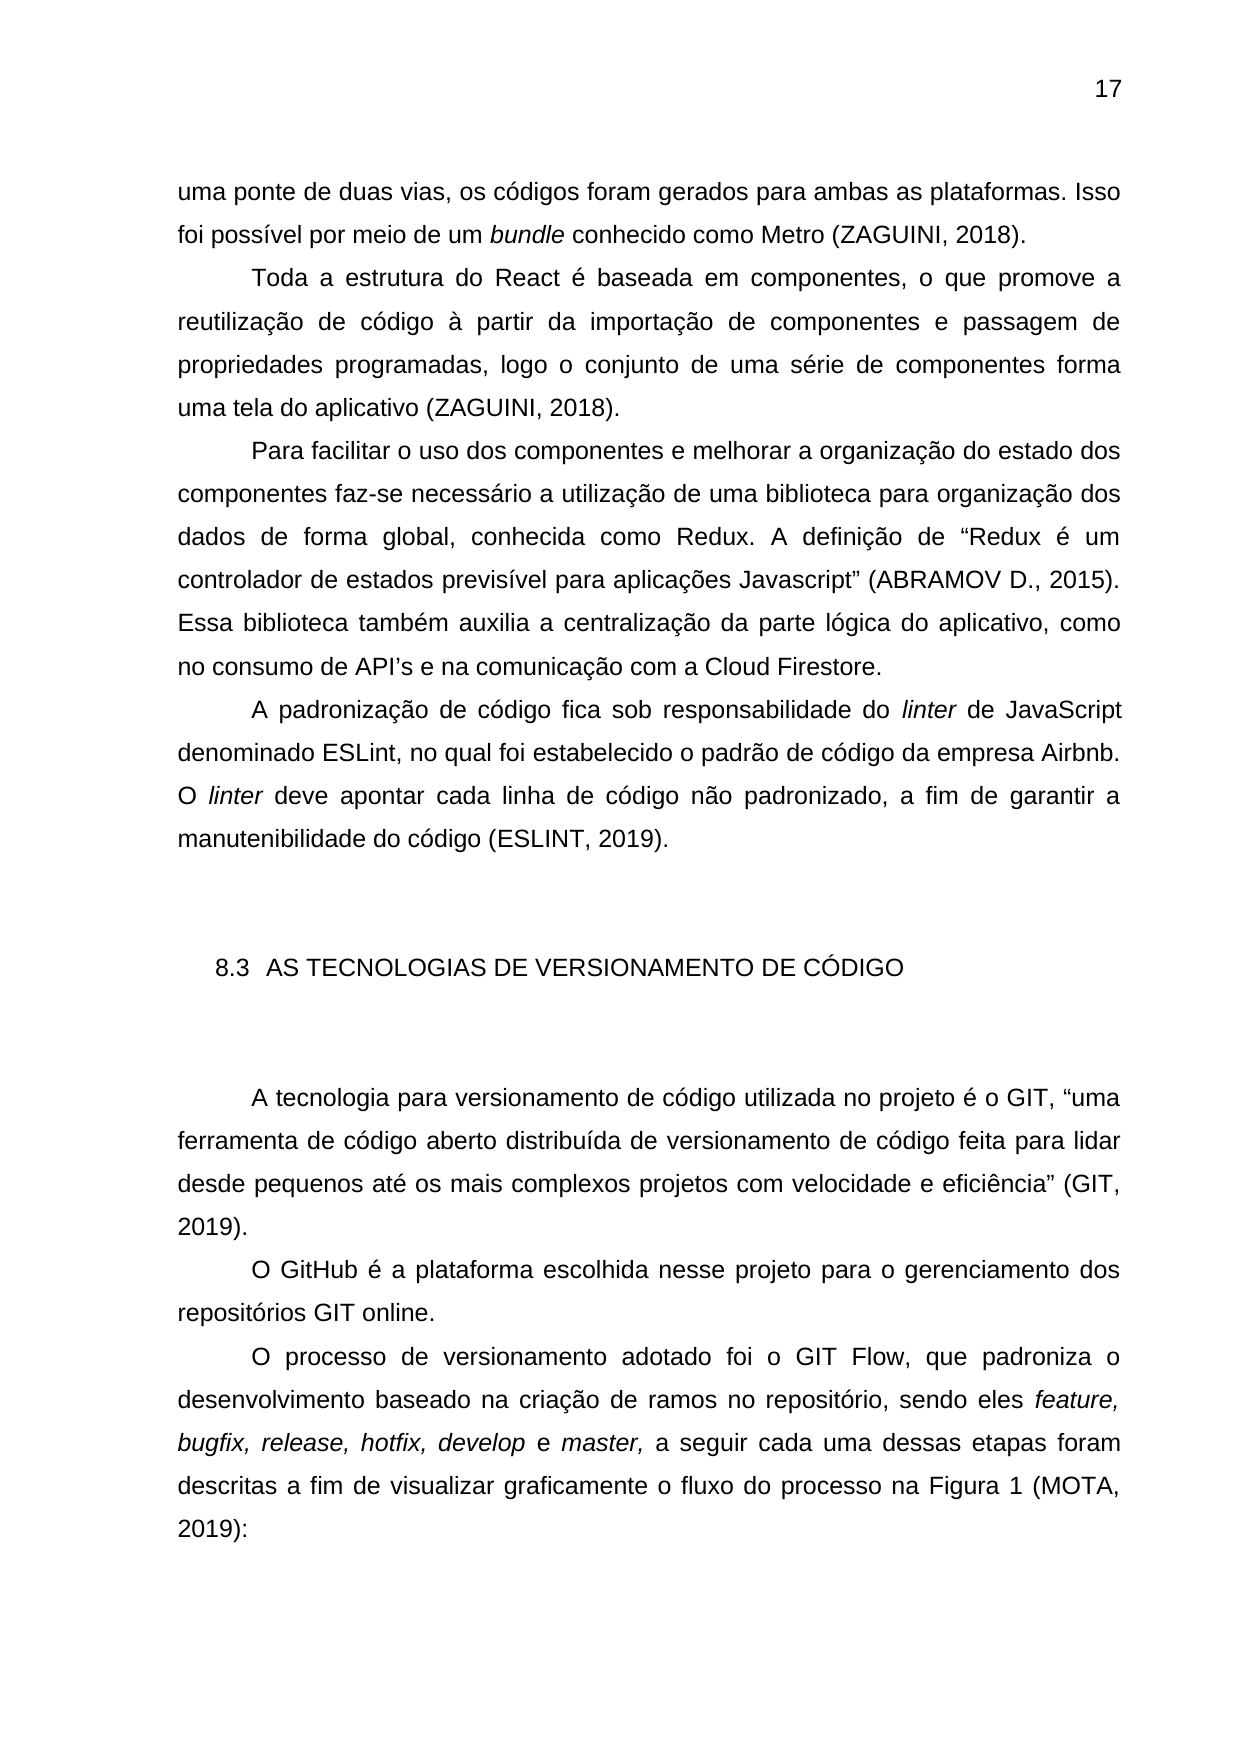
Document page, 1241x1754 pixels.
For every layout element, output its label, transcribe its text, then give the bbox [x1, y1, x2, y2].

text Toda a estrutura do React é baseada em componentes, o que promove a reutilização de código à partir da importação de componentes e passagem de propriedades programadas, logo o conjunto de uma série de componentes forma uma tela do aplicativo (ZAGUINI, 2018). [177, 263, 1122, 422]
text O GitHub é a plataforma escolhida nesse projeto para o gerenciamento dos repositórios GIT online. [177, 1255, 1122, 1327]
text Para facilitar o uso dos componentes e melhorar a organização do estado dos componentes faz-se necessário a utilização de uma biblioteca para organização dos dados de forma global, conhecida como Redux. A definição de “Redux é um controlador de estados previsível para aplicações Javascript” (ABRAMOV D., 2015). Essa biblioteca também auxilia a centralização da parte lógica do aplicativo, como no consumo de API’s e na comunicação com a Cloud Firestore. [177, 436, 1122, 680]
text A padronização de código fica sob responsabilidade do linter de JavaScript denominado ESLint, no qual foi estabelecido o padrão de código da empresa Airbnb. O linter deve apontar cada linha de código não padronizado, a fim de garantir a manutenibilidade do código (ESLINT, 2019). [177, 695, 1122, 853]
subtitle As tecnologias de versionamento de código [215, 953, 1122, 982]
